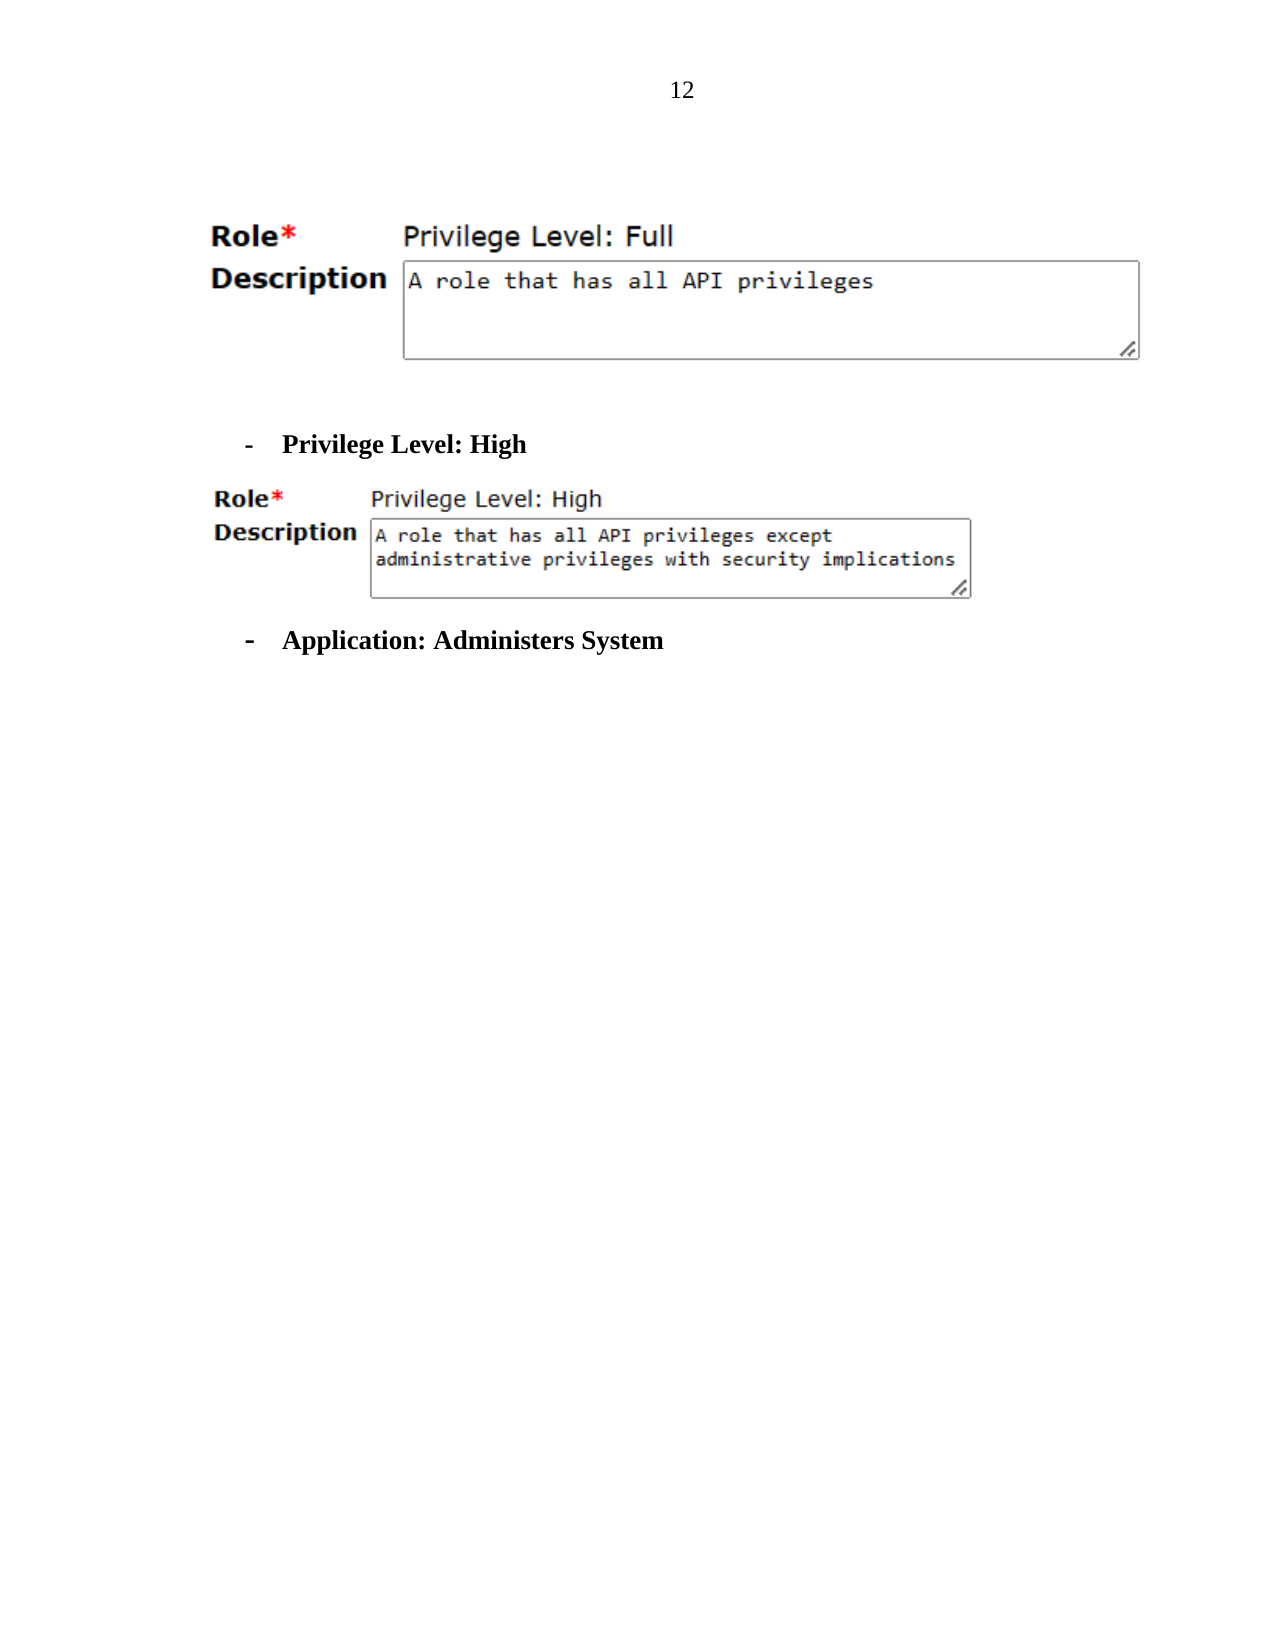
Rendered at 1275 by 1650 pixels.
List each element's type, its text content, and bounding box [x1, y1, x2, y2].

picture [206, 206, 1157, 368]
list Application: Administers System [244, 621, 1157, 656]
picture [206, 475, 1038, 607]
list Privilege Level: High [244, 428, 1157, 459]
